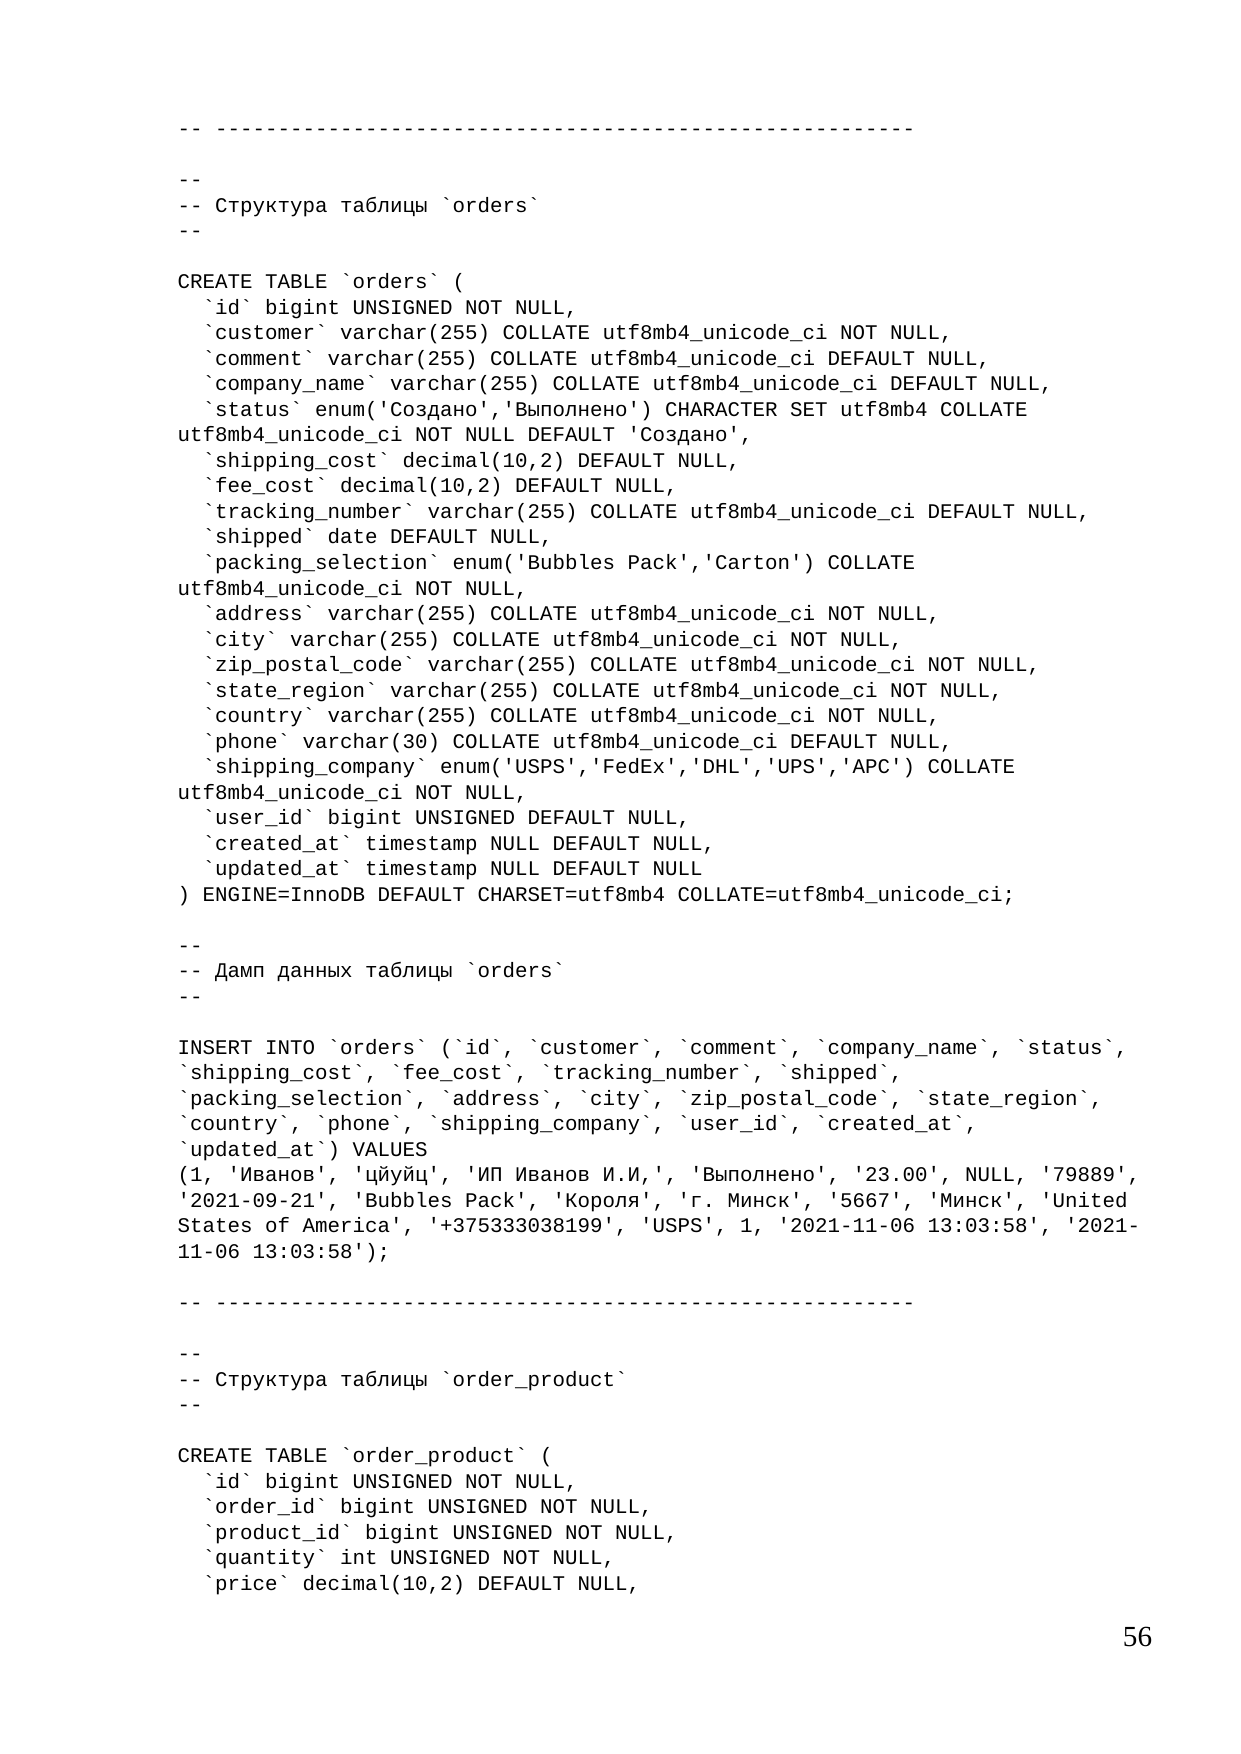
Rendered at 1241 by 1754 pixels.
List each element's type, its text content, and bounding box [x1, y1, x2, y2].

text -- Структура таблицы `orders` [177, 195, 1152, 218]
text `id` bigint UNSIGNED NOT NULL, [177, 297, 1152, 320]
text -- [177, 1394, 1152, 1418]
text `address` varchar(255) COLLATE utf8mb4_unicode_ci NOT NULL, [177, 603, 1152, 627]
text -- Дамп данных таблицы `orders` [177, 960, 1152, 984]
text `comment` varchar(255) COLLATE utf8mb4_unicode_ci DEFAULT NULL, [177, 348, 1152, 371]
text -- -------------------------------------------------------- [177, 1292, 1152, 1316]
text `created_at` timestamp NULL DEFAULT NULL, [177, 833, 1152, 856]
text `fee_cost` decimal(10,2) DEFAULT NULL, [177, 475, 1152, 499]
text `zip_postal_code` varchar(255) COLLATE utf8mb4_unicode_ci NOT NULL, [177, 654, 1152, 678]
text -- [177, 1343, 1152, 1367]
text `price` decimal(10,2) DEFAULT NULL, [177, 1573, 1152, 1596]
text -- [177, 220, 1152, 244]
text `quantity` int UNSIGNED NOT NULL, [177, 1547, 1152, 1571]
text `id` bigint UNSIGNED NOT NULL, [177, 1471, 1152, 1494]
text `order_id` bigint UNSIGNED NOT NULL, [177, 1496, 1152, 1520]
text `phone` varchar(30) COLLATE utf8mb4_unicode_ci DEFAULT NULL, [177, 731, 1152, 754]
text -- [177, 169, 1152, 193]
text `shipped` date DEFAULT NULL, [177, 526, 1152, 550]
text `shipping_cost` decimal(10,2) DEFAULT NULL, [177, 450, 1152, 473]
text -- [177, 986, 1152, 1009]
text `status` enum('Создано','Выполнено') CHARACTER SET utf8mb4 COLLATE utf8mb4_unicode_ci NOT NULL DEFAULT 'Создано', [177, 399, 1152, 448]
text `shipping_company` enum('USPS','FedEx','DHL','UPS','APC') COLLATE utf8mb4_unicode_ci NOT NULL, [177, 756, 1152, 805]
text (1, 'Иванов', 'цйуйц', 'ИП Иванов И.И,', 'Выполнено', '23.00', NULL, '79889', '2021-09-21', 'Bubbles Pack', 'Короля', 'г. Минск', '5667', 'Минск', 'United States of America', '+375333038199', 'USPS', 1, '2021-11-06 13:03:58', '2021-11-06 13:03:58'); [177, 1164, 1152, 1265]
text -- -------------------------------------------------------- [177, 118, 1152, 142]
text `user_id` bigint UNSIGNED DEFAULT NULL, [177, 807, 1152, 831]
text `product_id` bigint UNSIGNED NOT NULL, [177, 1522, 1152, 1545]
text ) ENGINE=InnoDB DEFAULT CHARSET=utf8mb4 COLLATE=utf8mb4_unicode_ci; [177, 884, 1152, 907]
text -- [177, 935, 1152, 958]
text `customer` varchar(255) COLLATE utf8mb4_unicode_ci NOT NULL, [177, 322, 1152, 346]
text -- Структура таблицы `order_product` [177, 1369, 1152, 1392]
text `updated_at` timestamp NULL DEFAULT NULL [177, 858, 1152, 882]
text INSERT INTO `orders` (`id`, `customer`, `comment`, `company_name`, `status`, `shipping_cost`, `fee_cost`, `tracking_number`, `shipped`, `packing_selection`, `address`, `city`, `zip_postal_code`, `state_region`, `country`, `phone`, `shipping_company`, `user_id`, `created_at`, `updated_at`) VALUES [177, 1037, 1152, 1163]
text `state_region` varchar(255) COLLATE utf8mb4_unicode_ci NOT NULL, [177, 679, 1152, 703]
text `tracking_number` varchar(255) COLLATE utf8mb4_unicode_ci DEFAULT NULL, [177, 501, 1152, 524]
text `packing_selection` enum('Bubbles Pack','Carton') COLLATE utf8mb4_unicode_ci NOT NULL, [177, 552, 1152, 601]
text `company_name` varchar(255) COLLATE utf8mb4_unicode_ci DEFAULT NULL, [177, 373, 1152, 397]
text CREATE TABLE `orders` ( [177, 271, 1152, 295]
text CREATE TABLE `order_product` ( [177, 1445, 1152, 1469]
text `city` varchar(255) COLLATE utf8mb4_unicode_ci NOT NULL, [177, 628, 1152, 652]
text `country` varchar(255) COLLATE utf8mb4_unicode_ci NOT NULL, [177, 705, 1152, 729]
